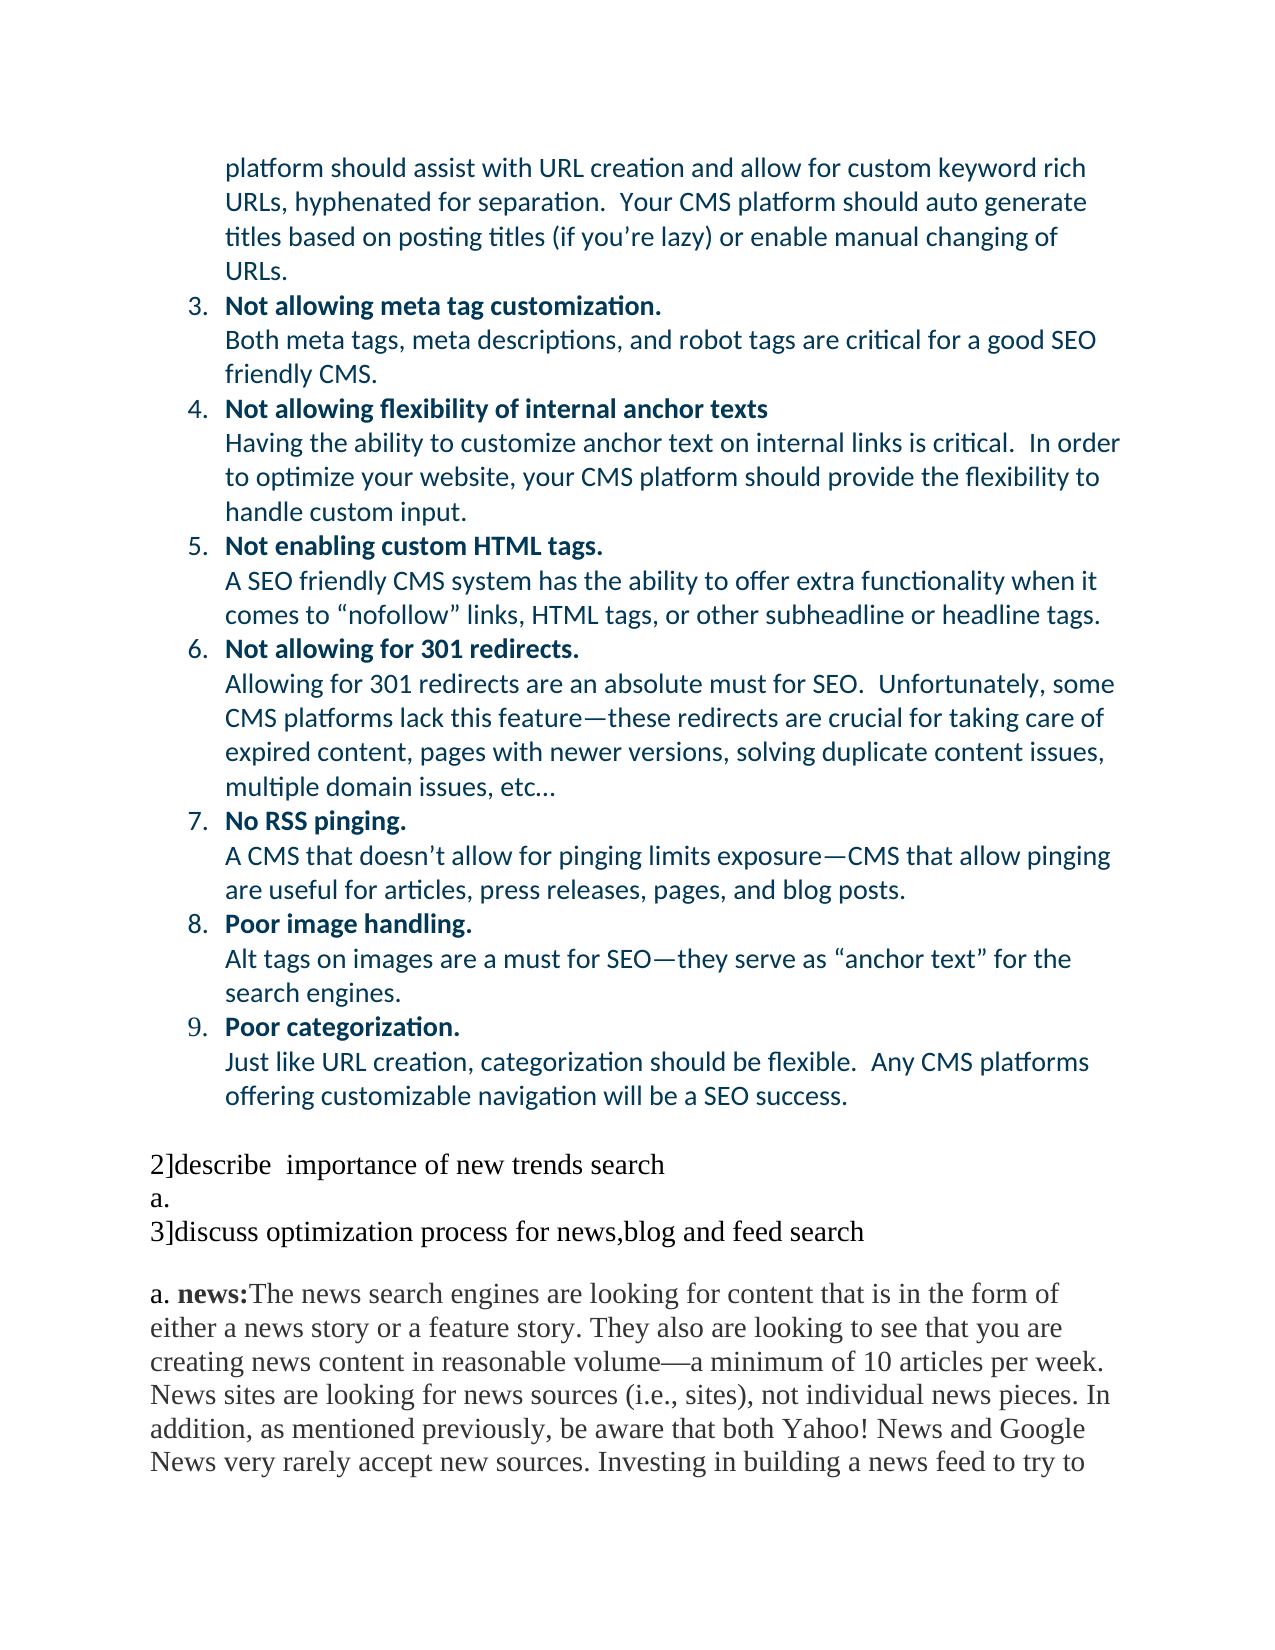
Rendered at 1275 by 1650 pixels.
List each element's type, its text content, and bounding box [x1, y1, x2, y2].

list Poor categorization. Just like URL creation, categorization should be flexible. Any CMS platforms offering customizable navigation will be a SEO success. [187, 1181, 1125, 1284]
list Not allowing for 301 redirects. Allowing for 301 redirects are an absolute must for SEO. Unfortunately, some CMS platforms lack this feature—these redirects are crucial for taking care of expired content, pages with newer versions, solving duplicate content issues, multiple domain issues, etc… [187, 803, 1125, 975]
list No RSS pinging. A CMS that doesn’t allow for pinging limits exposure—CMS that allow pinging are useful for articles, press releases, pages, and blog posts. [187, 975, 1125, 1078]
text a. [150, 1352, 1125, 1386]
list Long, URL’s that aren’t static. URLs pose problems for SEO when it comes to CMS platforms—ideally your platform should assist with URL creation and allow for custom keyword rich URLs, hyphenated for separation. Your CMS platform should auto generate titles based on posting titles (if you’re lazy) or enable manual changing of URLs. [187, 253, 1125, 459]
list Not allowing flexibility of internal anchor texts Having the ability to customize anchor text on internal links is critical. In order to optimize your website, your CMS platform should provide the flexibility to handle custom input. [187, 562, 1125, 700]
list Not allowing meta tag customization. Both meta tags, meta descriptions, and robot tags are critical for a good SEO friendly CMS. [187, 459, 1125, 562]
text 2]describe importance of new trends search [150, 1319, 1125, 1352]
list Not enabling custom HTML tags. A SEO friendly CMS system has the ability to offer extra functionality when it comes to “nofollow” links, HTML tags, or other subheadline or headline tags. [187, 700, 1125, 803]
text 3]discuss optimization process for news,blog and feed search [150, 1386, 1125, 1419]
list Poor image handling. Alt tags on images are a must for SEO—they serve as “anchor text” for the search engines. [187, 1078, 1125, 1181]
list They don’t allow for title tag customization. A search engine friendly CMS allows for all title tags to be customized (page specifically). [187, 150, 1125, 253]
